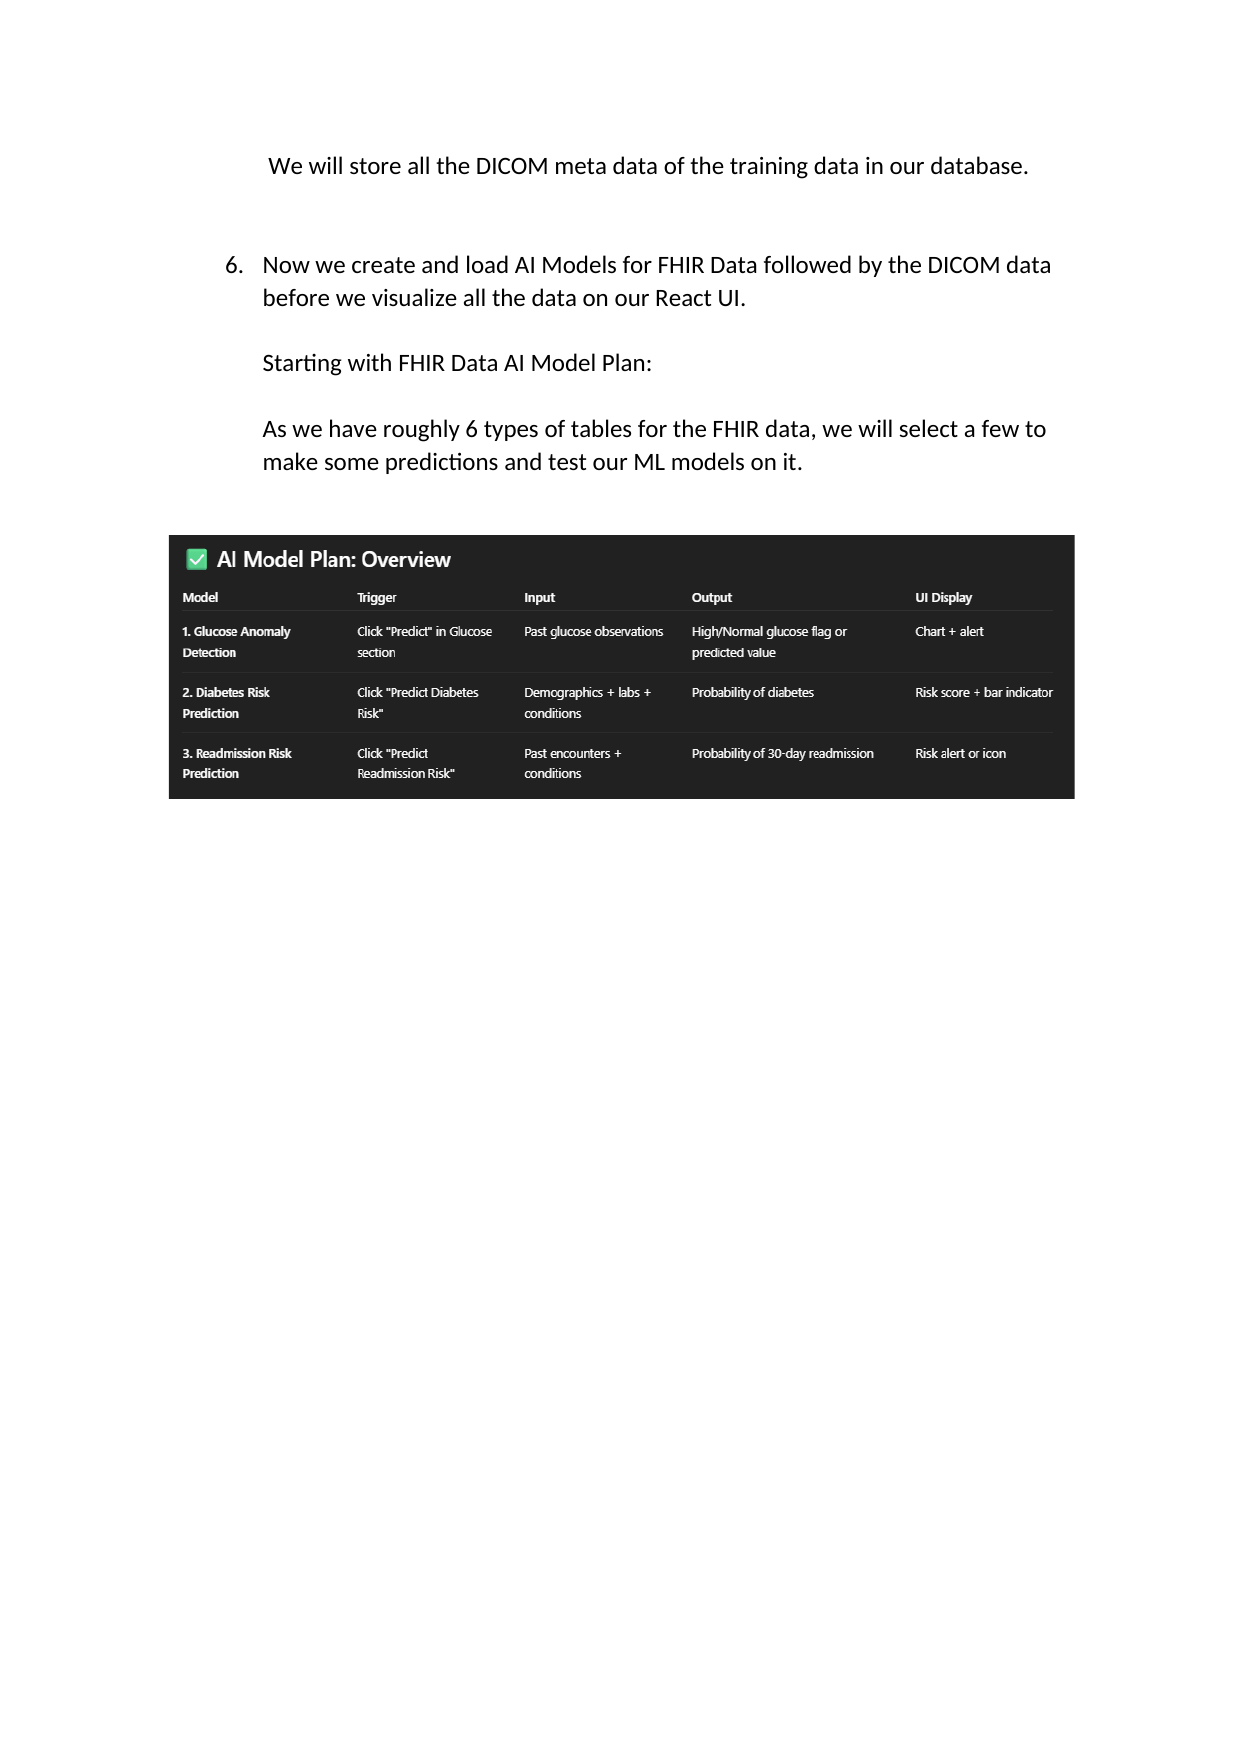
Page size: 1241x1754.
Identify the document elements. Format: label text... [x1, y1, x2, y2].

list Now we create and load AI Models for FHIR Data followed by the DICOM data before we visualize all the data on our React UI. [225, 249, 1090, 312]
list As we have roughly 6 types of tables for the FHIR data, we will select a few to make some predictions and test our ML models on it. [262, 413, 1090, 477]
picture [168, 535, 1075, 799]
list Starting with FHIR Data AI Model Plan: [262, 347, 1090, 378]
list We will store all the DICOM meta data of the training data in our database. [262, 150, 1090, 181]
